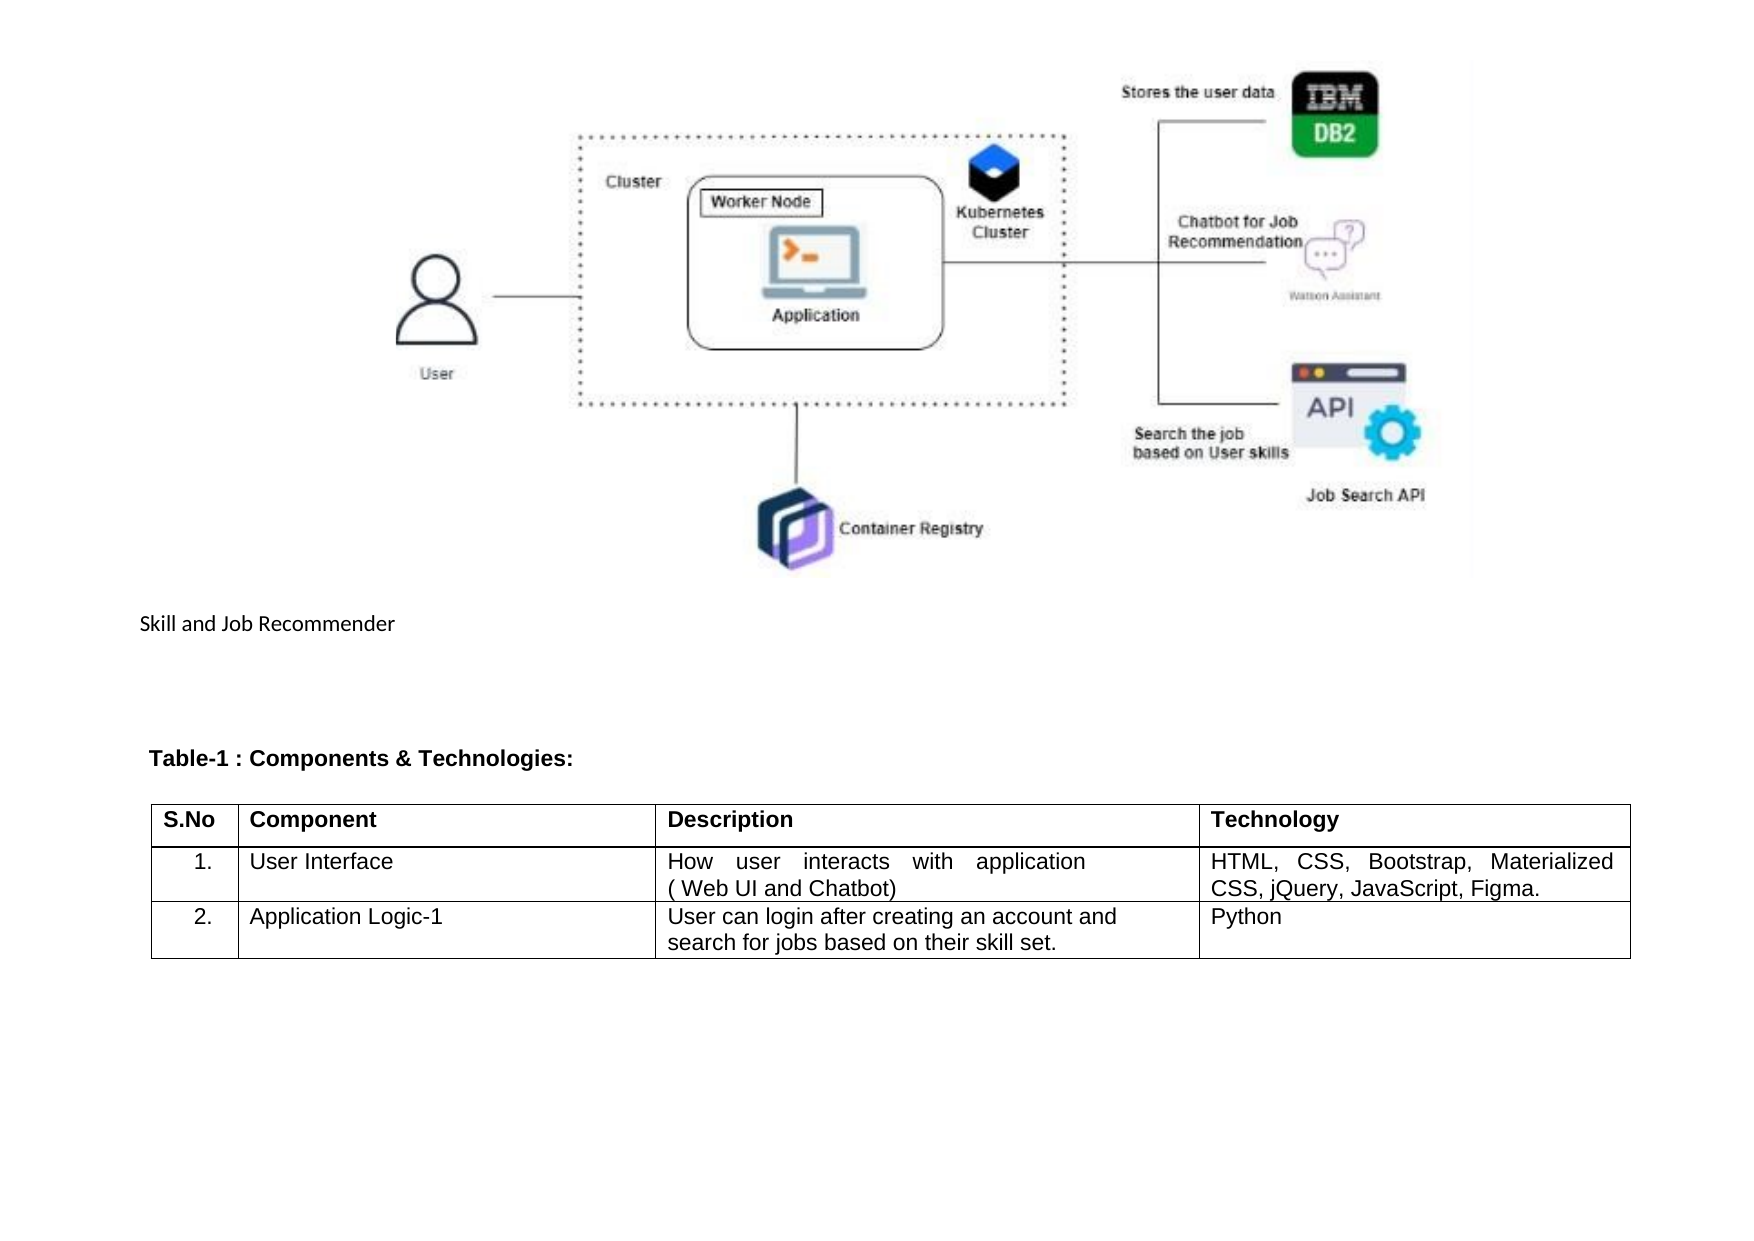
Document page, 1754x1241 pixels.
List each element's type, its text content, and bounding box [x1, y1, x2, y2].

table_cell User can login after creating an account and search for jobs based on their skill set. [656, 902, 1199, 958]
table_header Description [656, 805, 1199, 846]
table_cell 2. [152, 902, 238, 958]
table_header Component [239, 805, 655, 846]
table_cell 1. [152, 848, 238, 901]
text Skill and Job Recommender [139, 609, 1667, 637]
table_cell HTML, CSS, Bootstrap, Materialized CSS, jQuery, JavaScript, Figma. [1200, 848, 1630, 901]
picture [395, 60, 1474, 578]
table_header Technology [1200, 805, 1630, 846]
table_cell Application Logic-1 [239, 902, 655, 958]
table_cell How user interacts with application ( Web UI and Chatbot) [656, 848, 1199, 901]
text Table-1 : Components & Technologies: [148, 745, 1666, 772]
table_cell Python [1200, 902, 1630, 958]
table_header S.No [152, 805, 238, 846]
table_cell User Interface [239, 848, 655, 901]
